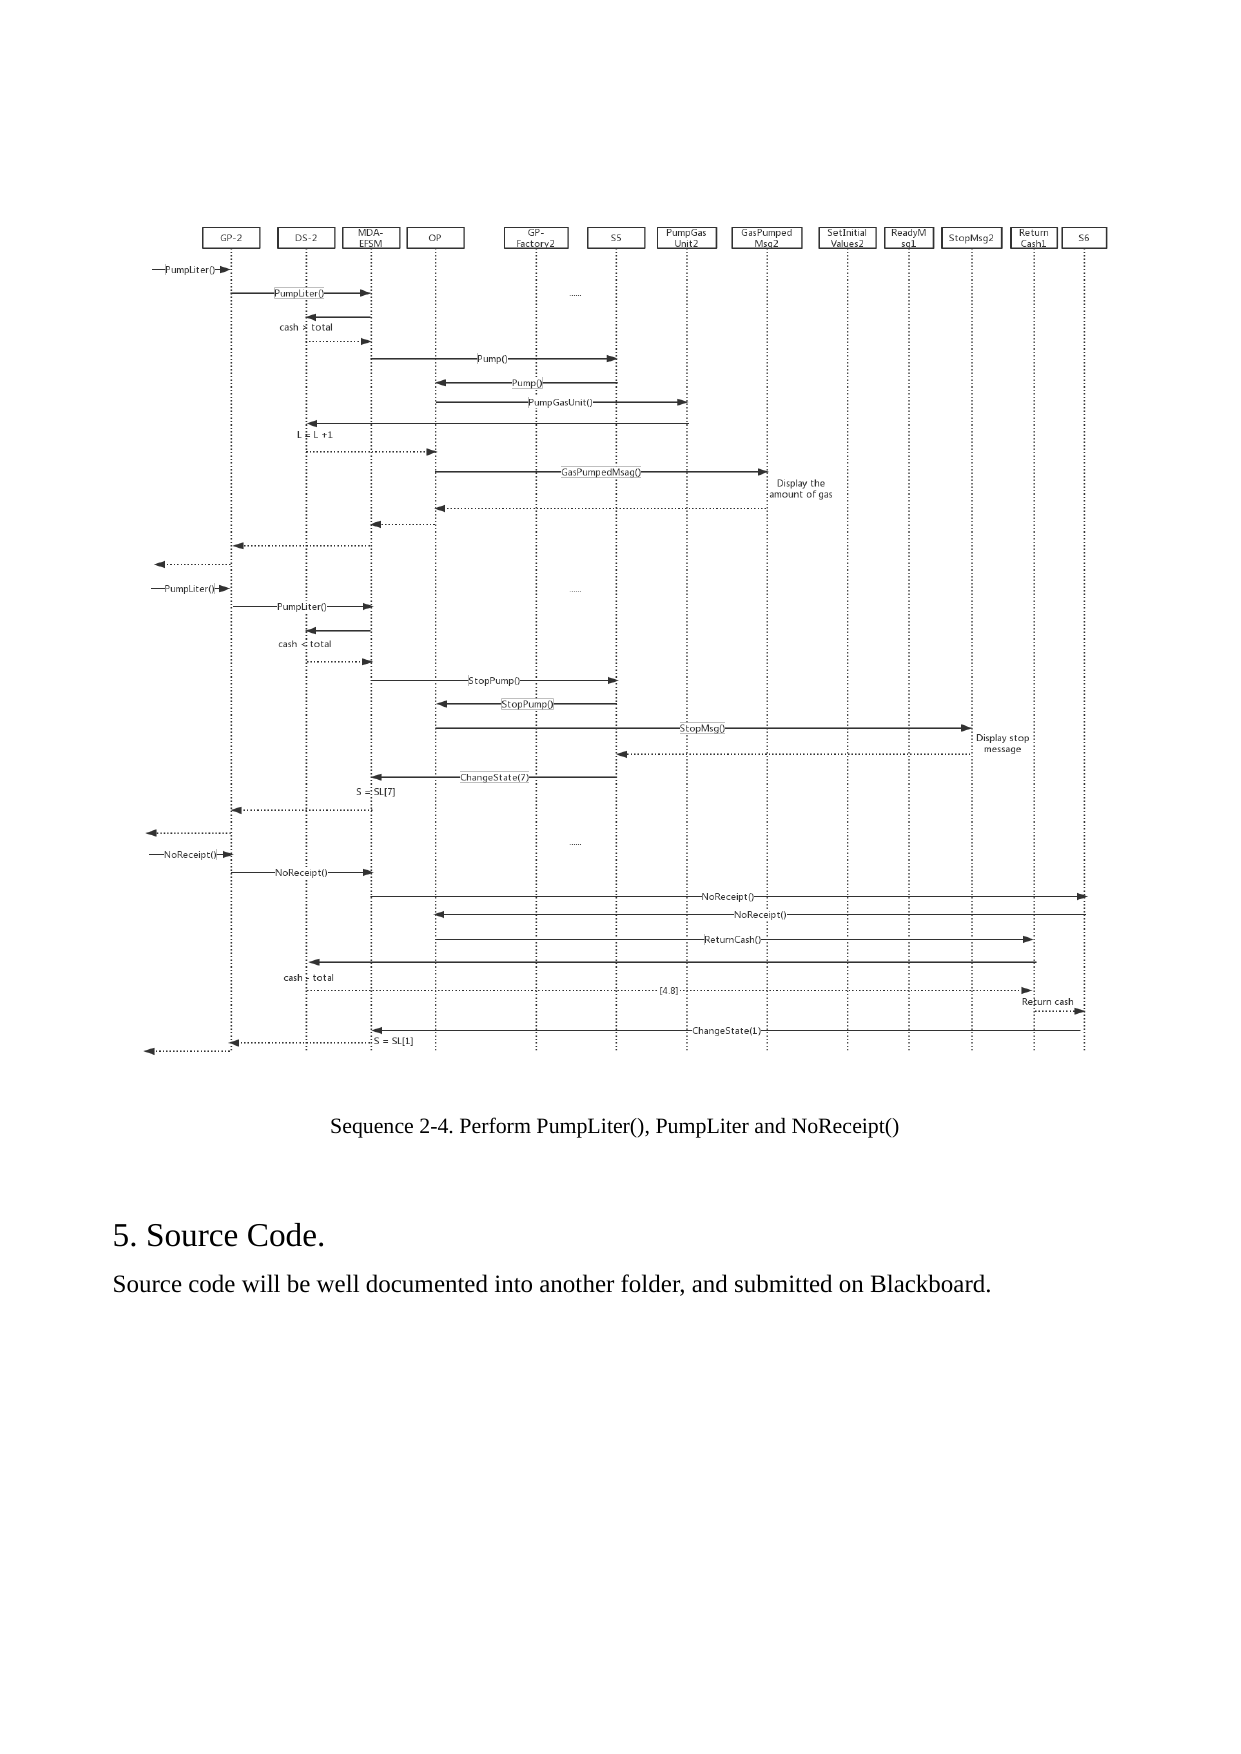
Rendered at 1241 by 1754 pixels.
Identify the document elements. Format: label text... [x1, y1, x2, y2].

text Source code will be well documented into another folder, and submitted on Blackboard. [112, 1267, 1128, 1299]
text 5. Source Code. [112, 1202, 1128, 1267]
picture [112, 194, 1128, 1073]
